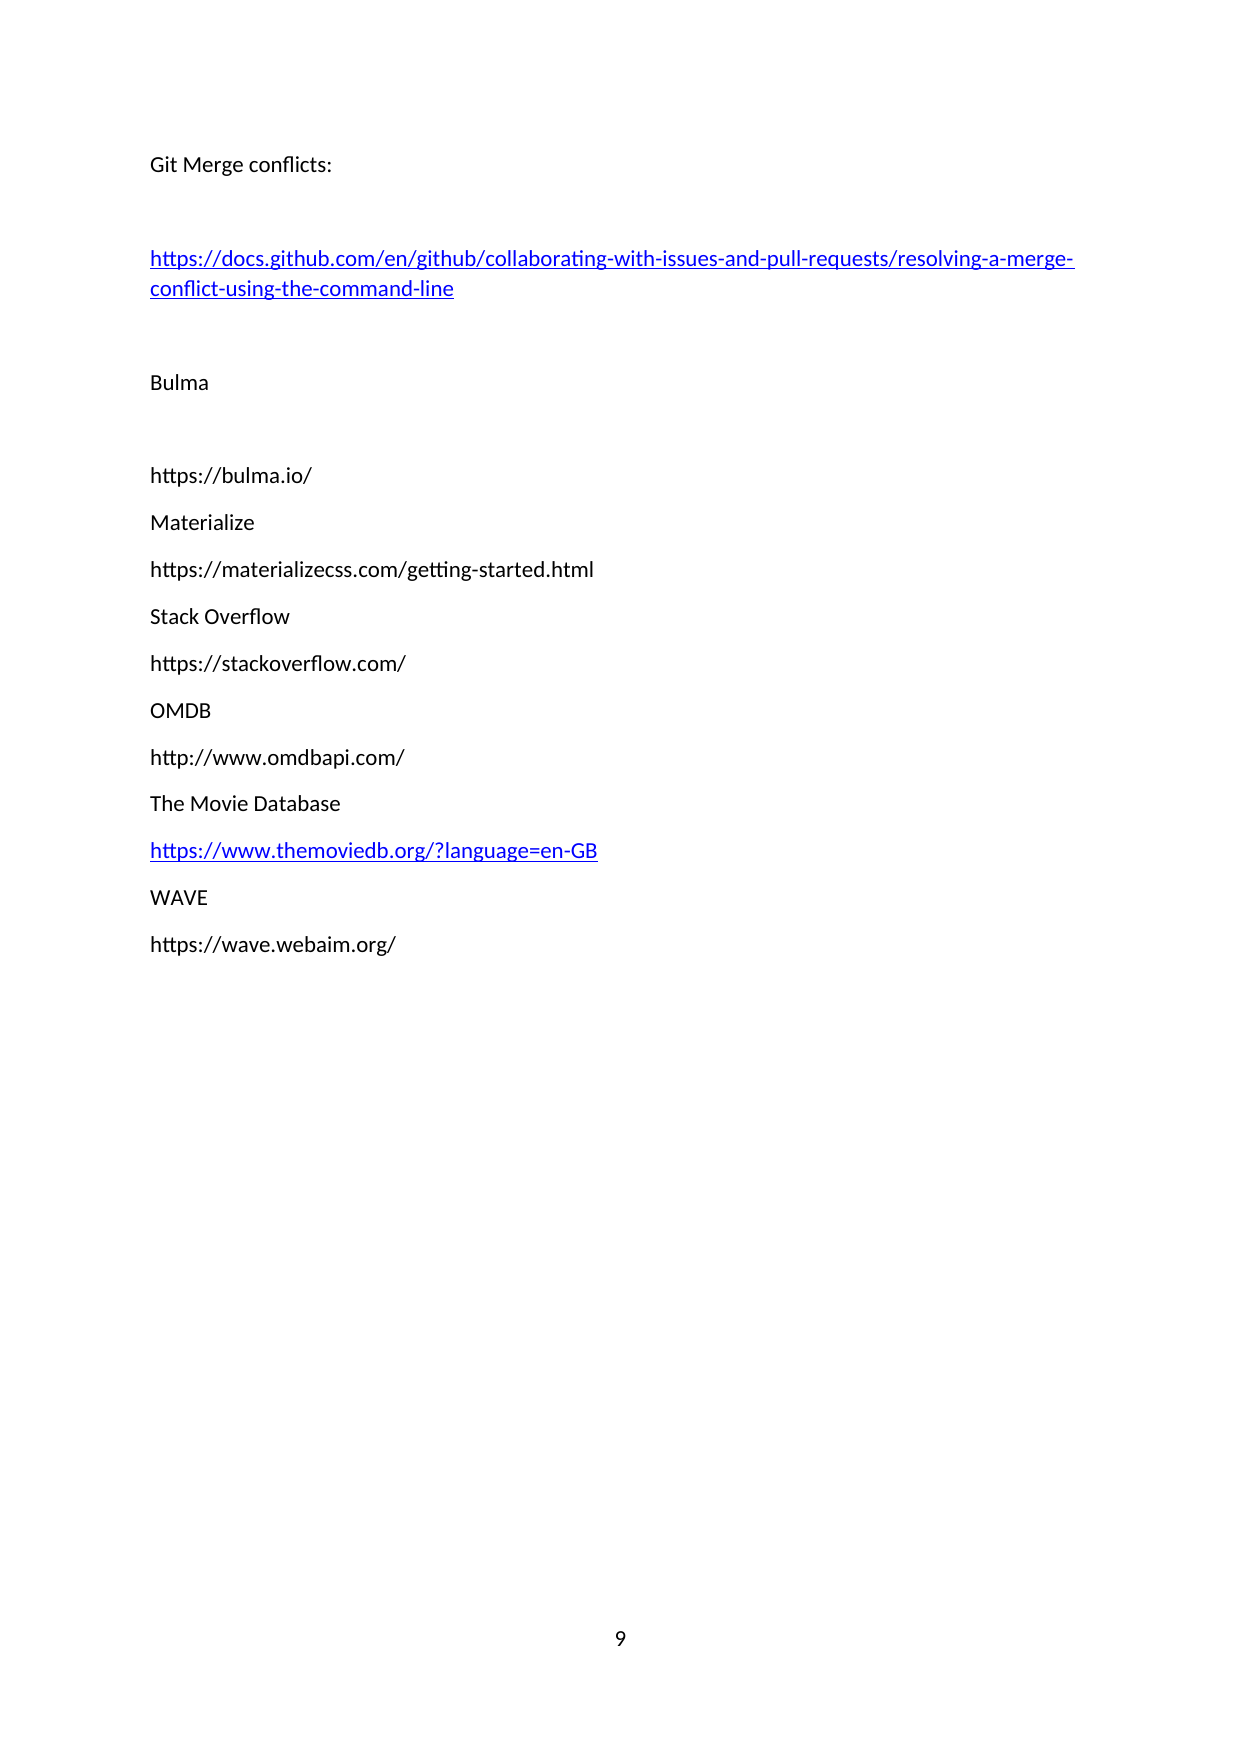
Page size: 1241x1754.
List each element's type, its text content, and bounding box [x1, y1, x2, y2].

text http://www.omdbapi.com/ [150, 743, 1090, 771]
text OMDB [150, 696, 1090, 724]
text https://docs.github.com/en/github/collaborating-with-issues-and-pull-requests/resolving-a-merge-conflict-using-the-command-line [150, 244, 1090, 302]
text The Movie Database [150, 789, 1090, 818]
text https://stackoverflow.com/ [150, 649, 1090, 677]
text https://wave.webaim.org/ [150, 930, 1090, 958]
text https://www.themoviedb.org/?language=en-GB [150, 836, 1090, 864]
text Bulma [150, 368, 1090, 396]
text WAVE [150, 883, 1090, 911]
text Stack Overflow [150, 602, 1090, 630]
text Materialize [150, 508, 1090, 536]
text https://materializecss.com/getting-started.html [150, 555, 1090, 583]
text Git Merge conflicts: [150, 150, 1090, 178]
text https://bulma.io/ [150, 461, 1090, 489]
